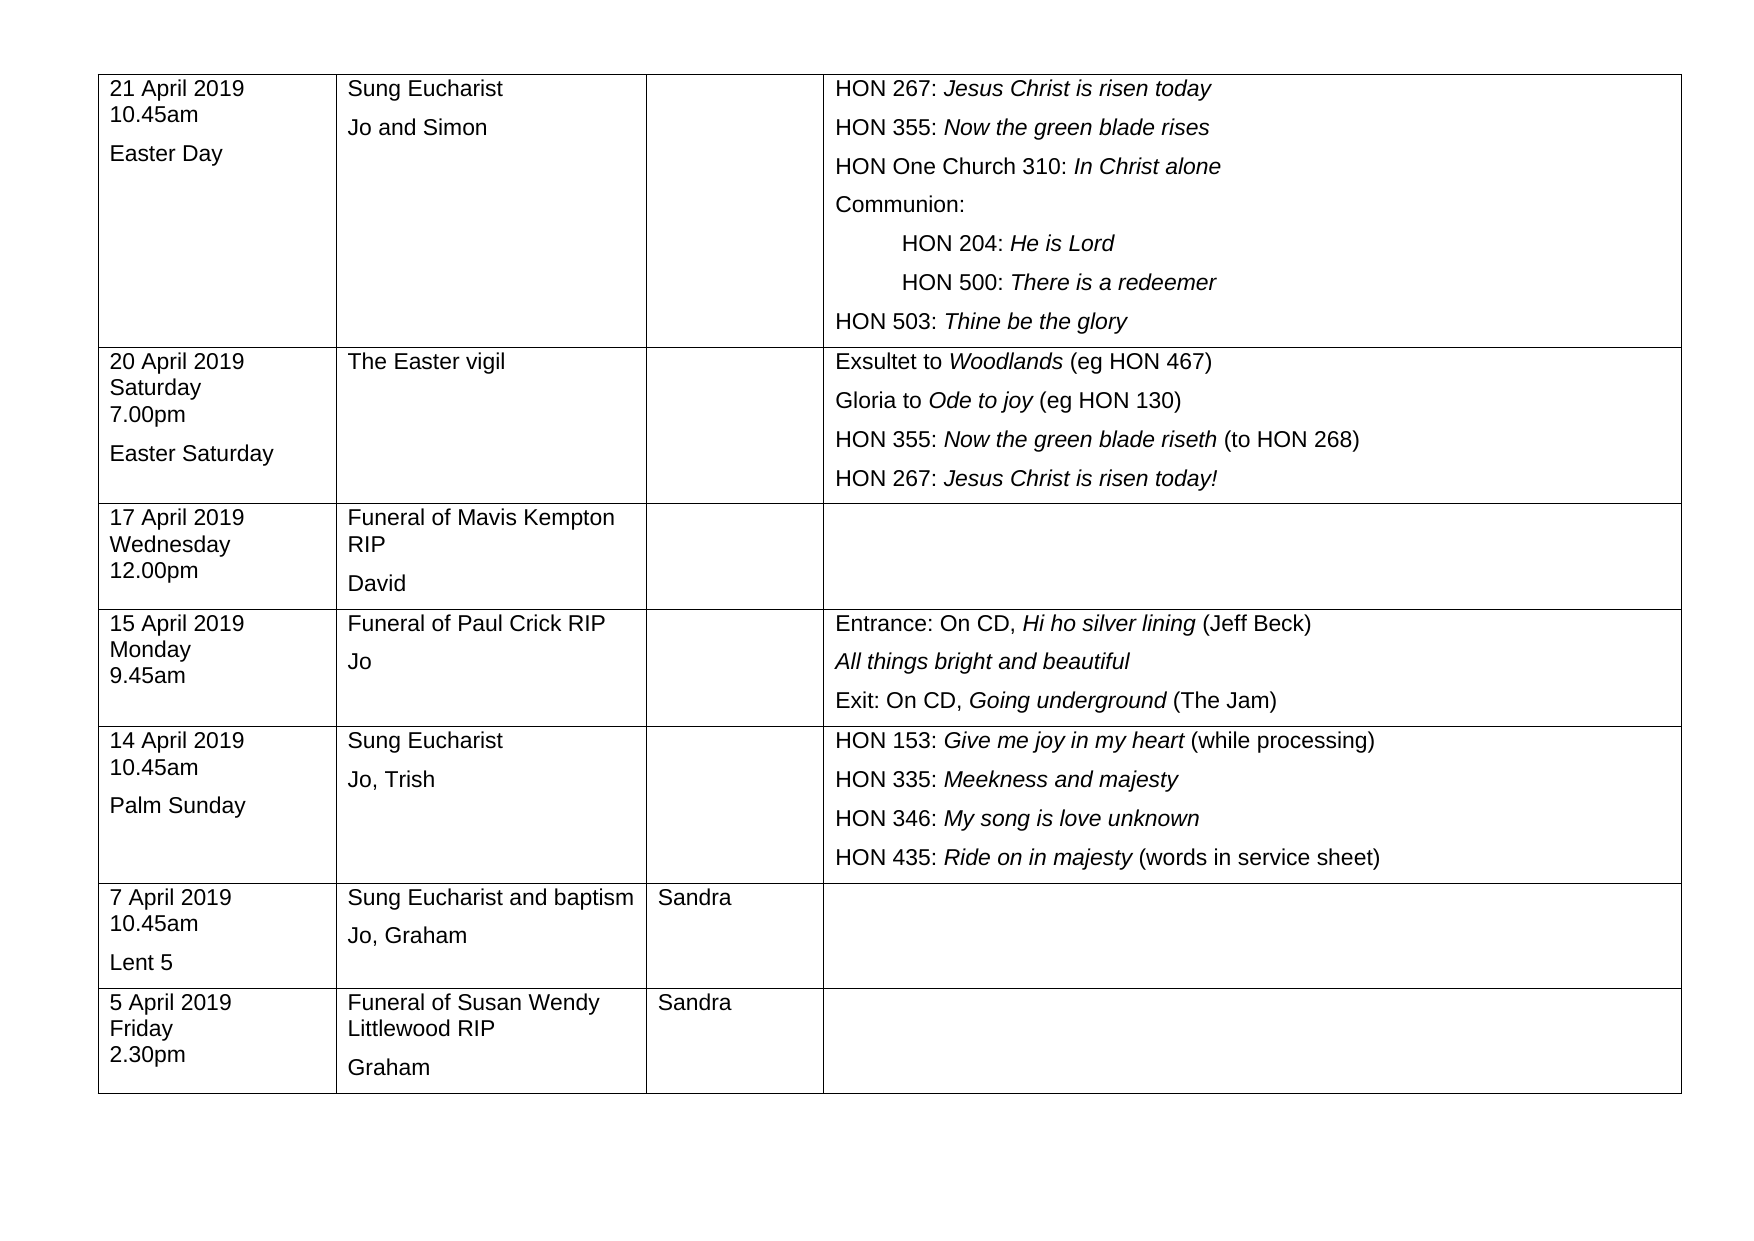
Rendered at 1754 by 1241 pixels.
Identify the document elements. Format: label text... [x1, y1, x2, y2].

table_cell 17 April 2019 Wednesday 12.00pm [99, 504, 336, 608]
table_cell HON 153: Give me joy in my heart (while processing) HON 335: Meekness and majesty HON 346: My song is love unknown HON 435: Ride on in majesty (words in service sheet) [824, 727, 1681, 882]
table_cell [824, 884, 1681, 988]
table_cell 7 April 2019 10.45am Lent 5 [99, 884, 336, 988]
table_cell Funeral of Mavis Kempton RIP David [337, 504, 646, 608]
table_cell Sung Eucharist and baptism Jo, Graham [337, 884, 646, 988]
table_cell Sandra [647, 989, 823, 1093]
table_cell Funeral of Paul Crick RIP Jo [337, 610, 646, 726]
table_cell [647, 75, 823, 347]
table_cell [647, 348, 823, 503]
table_cell [824, 989, 1681, 1093]
table_cell Funeral of Susan Wendy Littlewood RIP Graham [337, 989, 646, 1093]
table_cell The Easter vigil [337, 348, 646, 503]
table_cell Exsultet to Woodlands (eg HON 467) Gloria to Ode to joy (eg HON 130) HON 355: Now the green blade riseth (to HON 268) HON 267: Jesus Christ is risen today! [824, 348, 1681, 503]
table_cell 5 April 2019 Friday 2.30pm [99, 989, 336, 1093]
table_cell [647, 610, 823, 726]
table_cell [824, 504, 1681, 608]
table_cell 21 April 2019 10.45am Easter Day [99, 75, 336, 347]
table_cell 20 April 2019 Saturday 7.00pm Easter Saturday [99, 348, 336, 503]
table_cell Entrance: On CD, Hi ho silver lining (Jeff Beck) All things bright and beautiful Exit: On CD, Going underground (The Jam) [824, 610, 1681, 726]
table_cell [647, 727, 823, 882]
table_cell 14 April 2019 10.45am Palm Sunday [99, 727, 336, 882]
table_cell [647, 504, 823, 608]
table_cell Sandra [647, 884, 823, 988]
table_cell Sung Eucharist Jo and Simon [337, 75, 646, 347]
table_cell HON 267: Jesus Christ is risen today HON 355: Now the green blade rises HON One Church 310: In Christ alone Communion: HON 204: He is Lord HON 500: There is a redeemer HON 503: Thine be the glory [824, 75, 1681, 347]
table_cell 15 April 2019 Monday 9.45am [99, 610, 336, 726]
table_cell Sung Eucharist Jo, Trish [337, 727, 646, 882]
